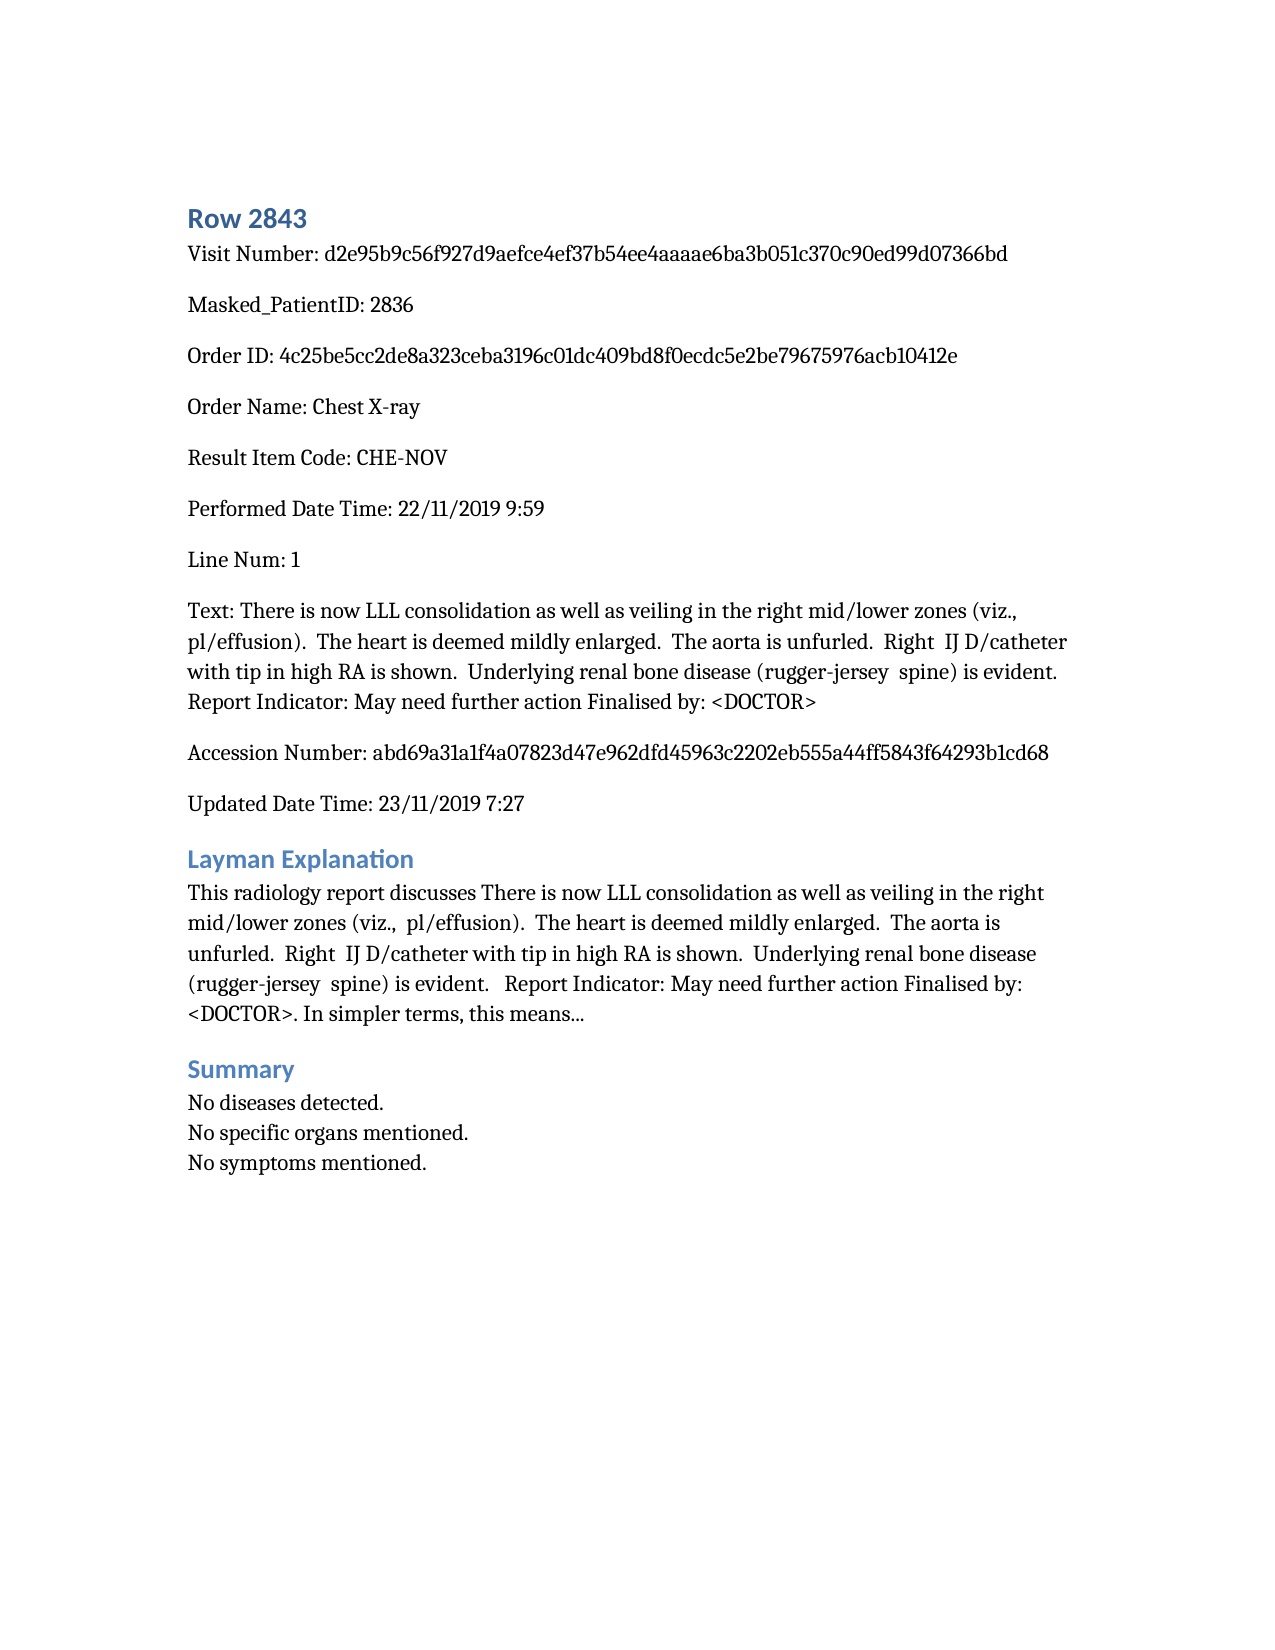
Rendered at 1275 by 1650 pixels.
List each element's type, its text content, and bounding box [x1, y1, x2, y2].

text Order Name: Chest X-ray [187, 394, 1087, 420]
text Visit Number: d2e95b9c56f927d9aefce4ef37b54ee4aaaae6ba3b051c370c90ed99d07366bd [187, 241, 1087, 267]
text Line Num: 1 [187, 547, 1087, 573]
text Performed Date Time: 22/11/2019 9:59 [187, 496, 1087, 522]
text This radiology report discusses There is now LLL consolidation as well as veiling in the right mid/lower zones (viz., pl/effusion). The heart is deemed mildly enlarged. The aorta is unfurled. Right IJ D/catheter with tip in high RA is shown. Underlying renal bone disease (rugger-jersey spine) is evident. Report Indicator: May need further action Finalised by: <DOCTOR>. In simpler terms, this means... [187, 880, 1087, 1027]
text Accession Number: abd69a31a1f4a07823d47e962dfd45963c2202eb555a44ff5843f64293b1cd68 [187, 740, 1087, 766]
text Result Item Code: CHE-NOV [187, 445, 1087, 471]
subtitle Row 2843 [187, 200, 1087, 236]
subtitle Summary [187, 1052, 1087, 1085]
text Masked_PatientID: 2836 [187, 292, 1087, 318]
subtitle Layman Explanation [187, 842, 1087, 875]
text Updated Date Time: 23/11/2019 7:27 [187, 791, 1087, 817]
text No diseases detected. No specific organs mentioned. No symptoms mentioned. [187, 1090, 1087, 1176]
text Order ID: 4c25be5cc2de8a323ceba3196c01dc409bd8f0ecdc5e2be79675976acb10412e [187, 343, 1087, 369]
text Text: There is now LLL consolidation as well as veiling in the right mid/lower zones (viz., pl/effusion). The heart is deemed mildly enlarged. The aorta is unfurled. Right IJ D/catheter with tip in high RA is shown. Underlying renal bone disease (rugger-jersey spine) is evident. Report Indicator: May need further action Finalised by: <DOCTOR> [187, 598, 1087, 715]
